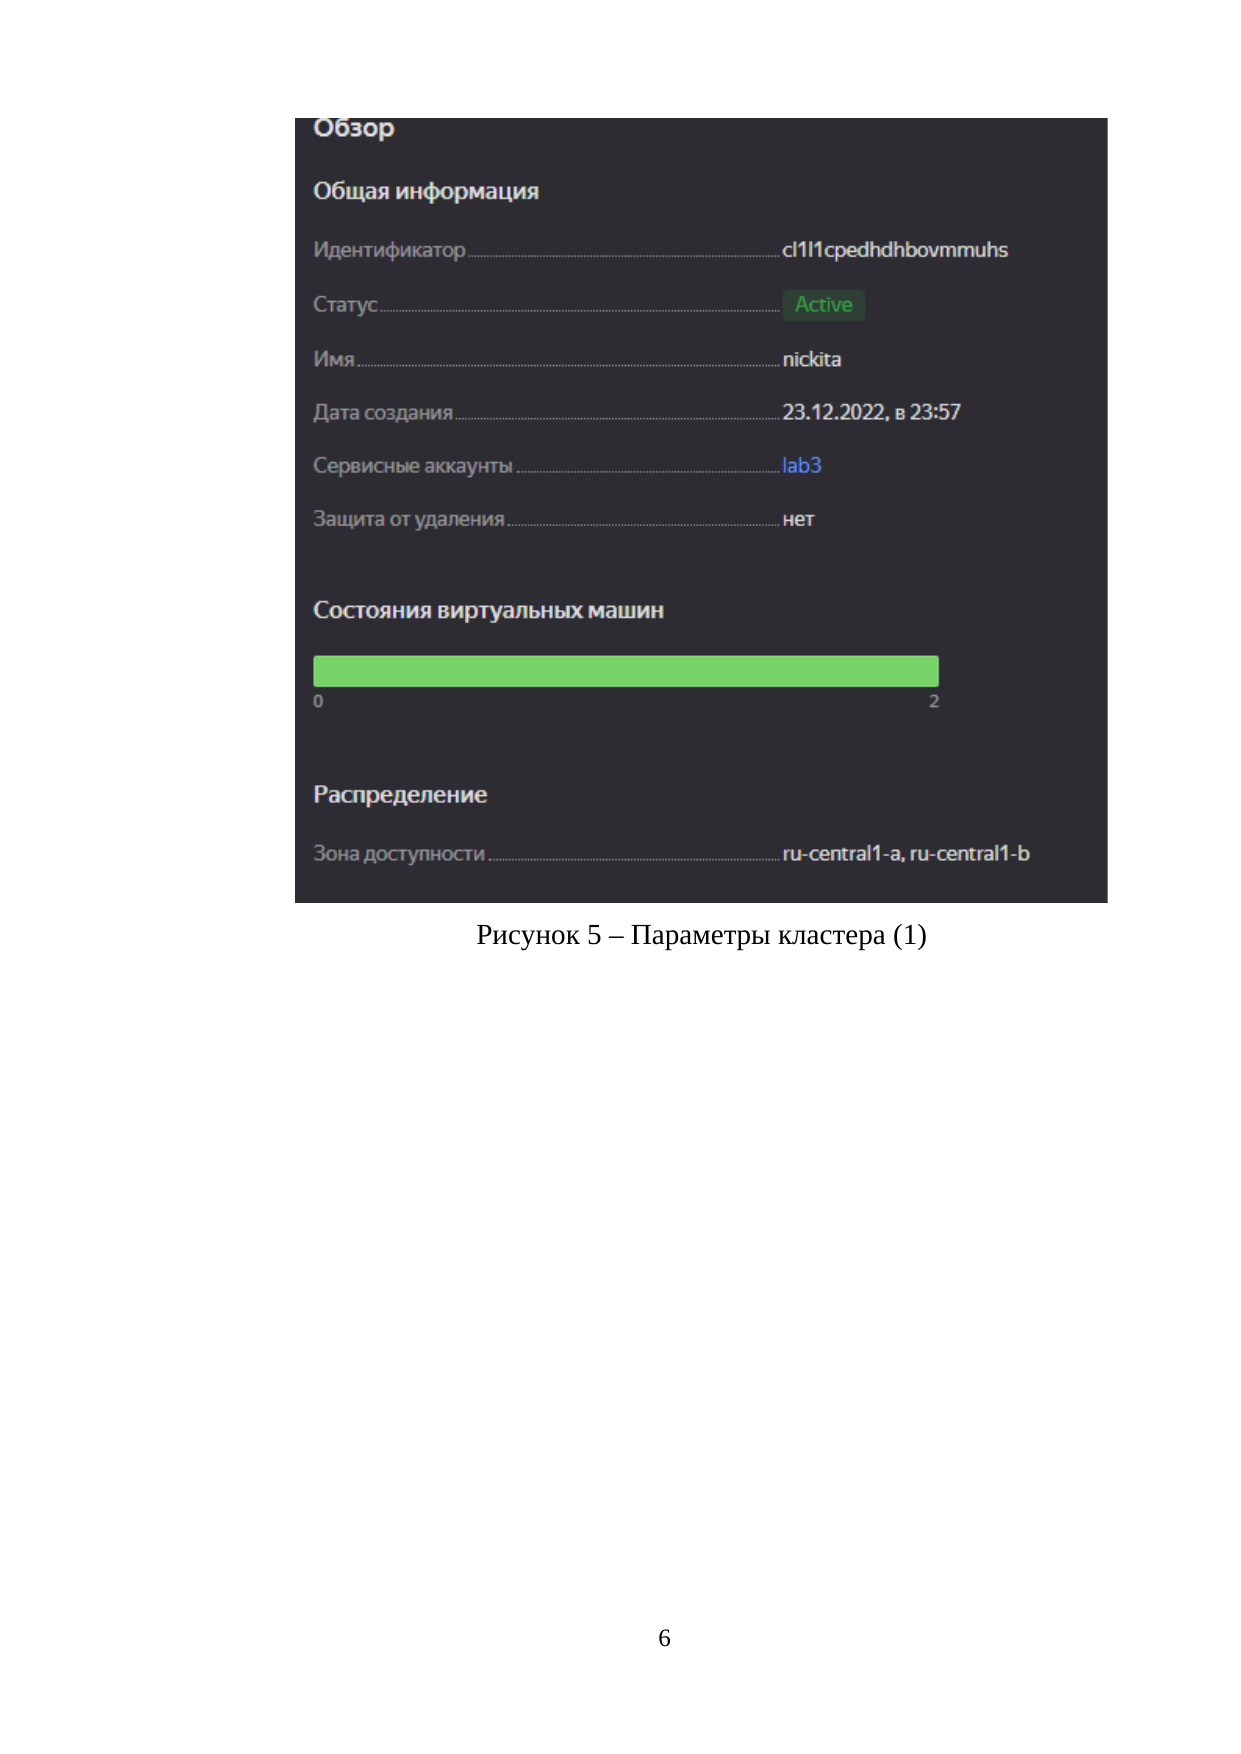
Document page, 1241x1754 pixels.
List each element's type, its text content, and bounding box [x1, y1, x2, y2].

text Рисунок 5 – Параметры кластера (1) [177, 917, 1152, 951]
picture [295, 118, 1108, 903]
